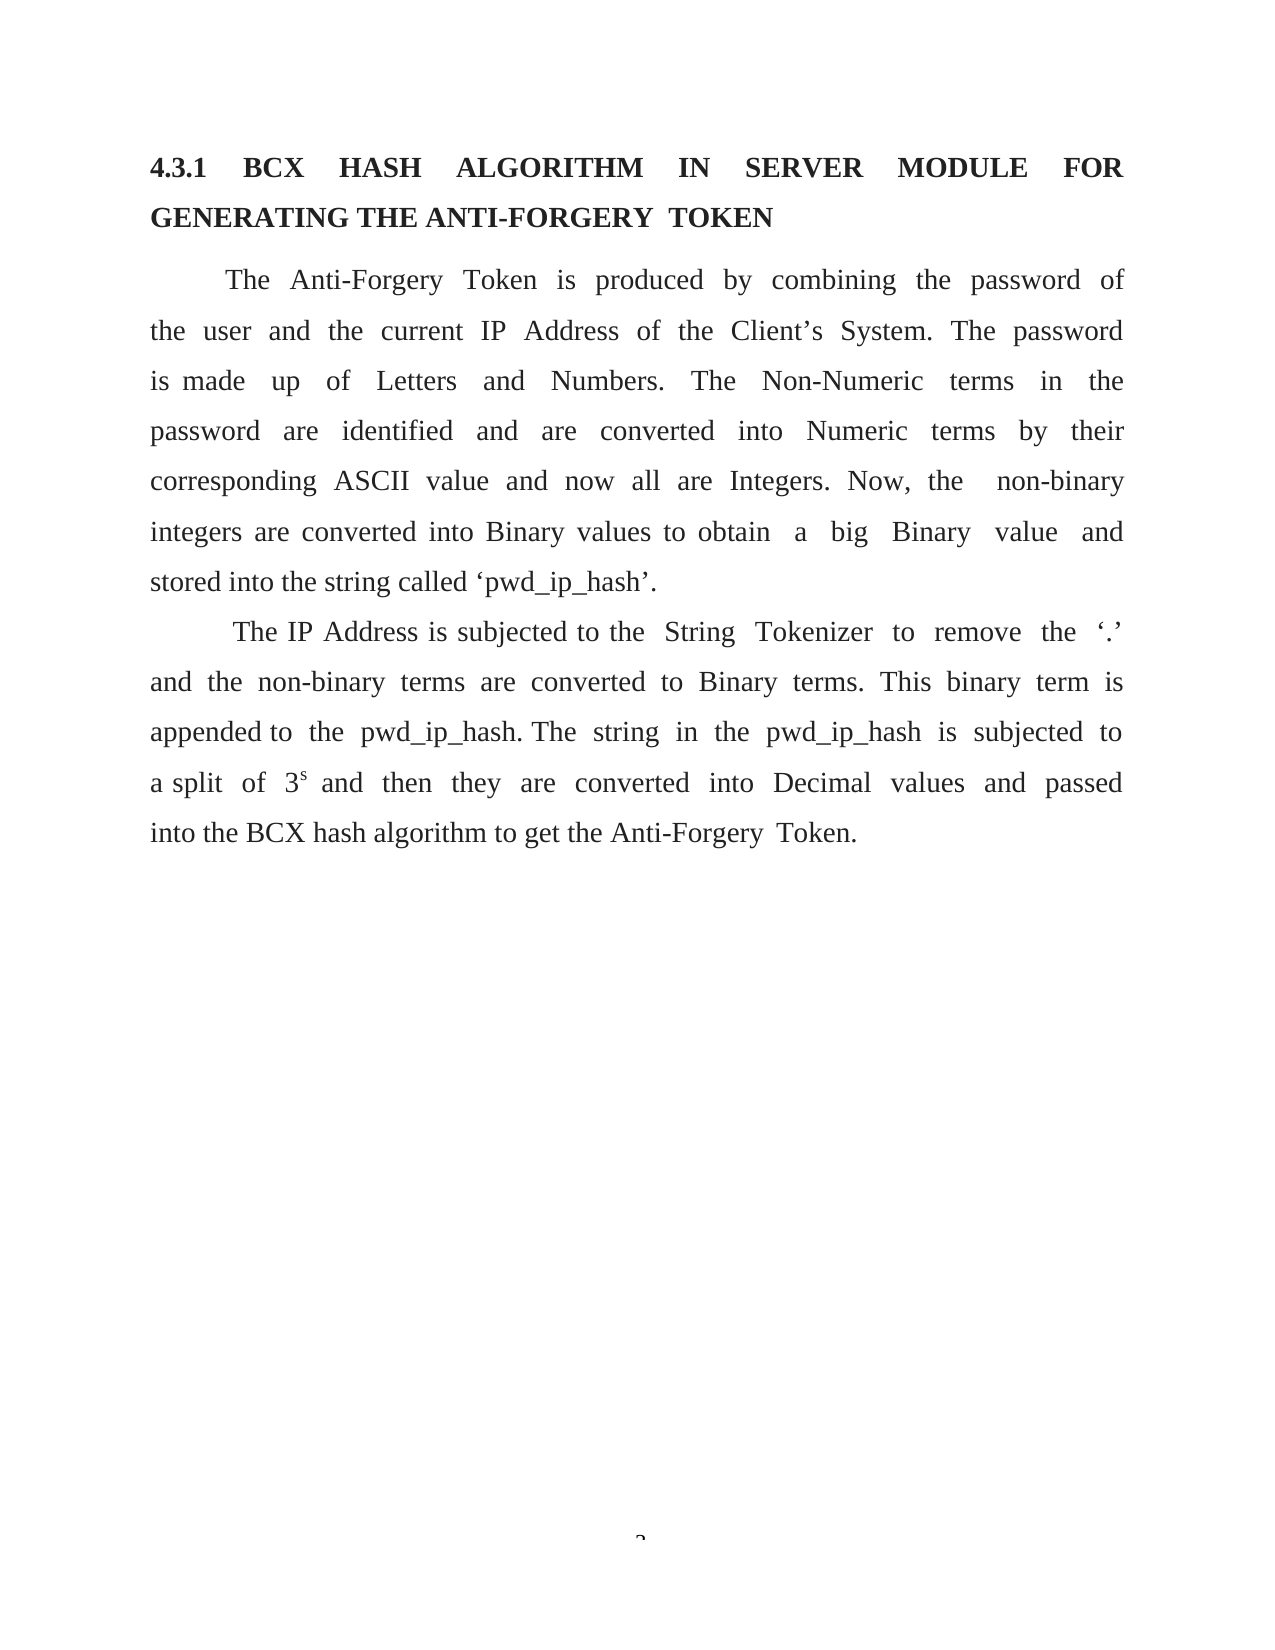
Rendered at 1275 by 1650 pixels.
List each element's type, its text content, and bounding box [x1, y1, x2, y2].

subtitle BCX HASH ALGORITHM IN SERVER MODULE FOR GENERATING THE ANTI-FORGERY TOKEN [150, 150, 1125, 234]
text The Anti-Forgery Token is produced by combining the password of the user and the current IP Address of the Client’s System. The password is made up of Letters and Numbers. The Non-Numeric terms in the password are identified and are converted into Numeric terms by their corresponding ASCII value and now all are Integers. Now, the non-binary integers are converted into Binary values to obtain a big Binary value and stored into the string called ‘pwd_ip_hash’. [150, 262, 1126, 598]
text The IP Address is subjected to the String Tokenizer to remove the ‘.’ and the non-binary terms are converted to Binary terms. This binary term is appended to the pwd_ip_hash. The string in the pwd_ip_hash is subjected to a split of 3s and then they are converted into Decimal values and passed into the BCX hash algorithm to get the Anti-Forgery Token. [150, 614, 1125, 849]
